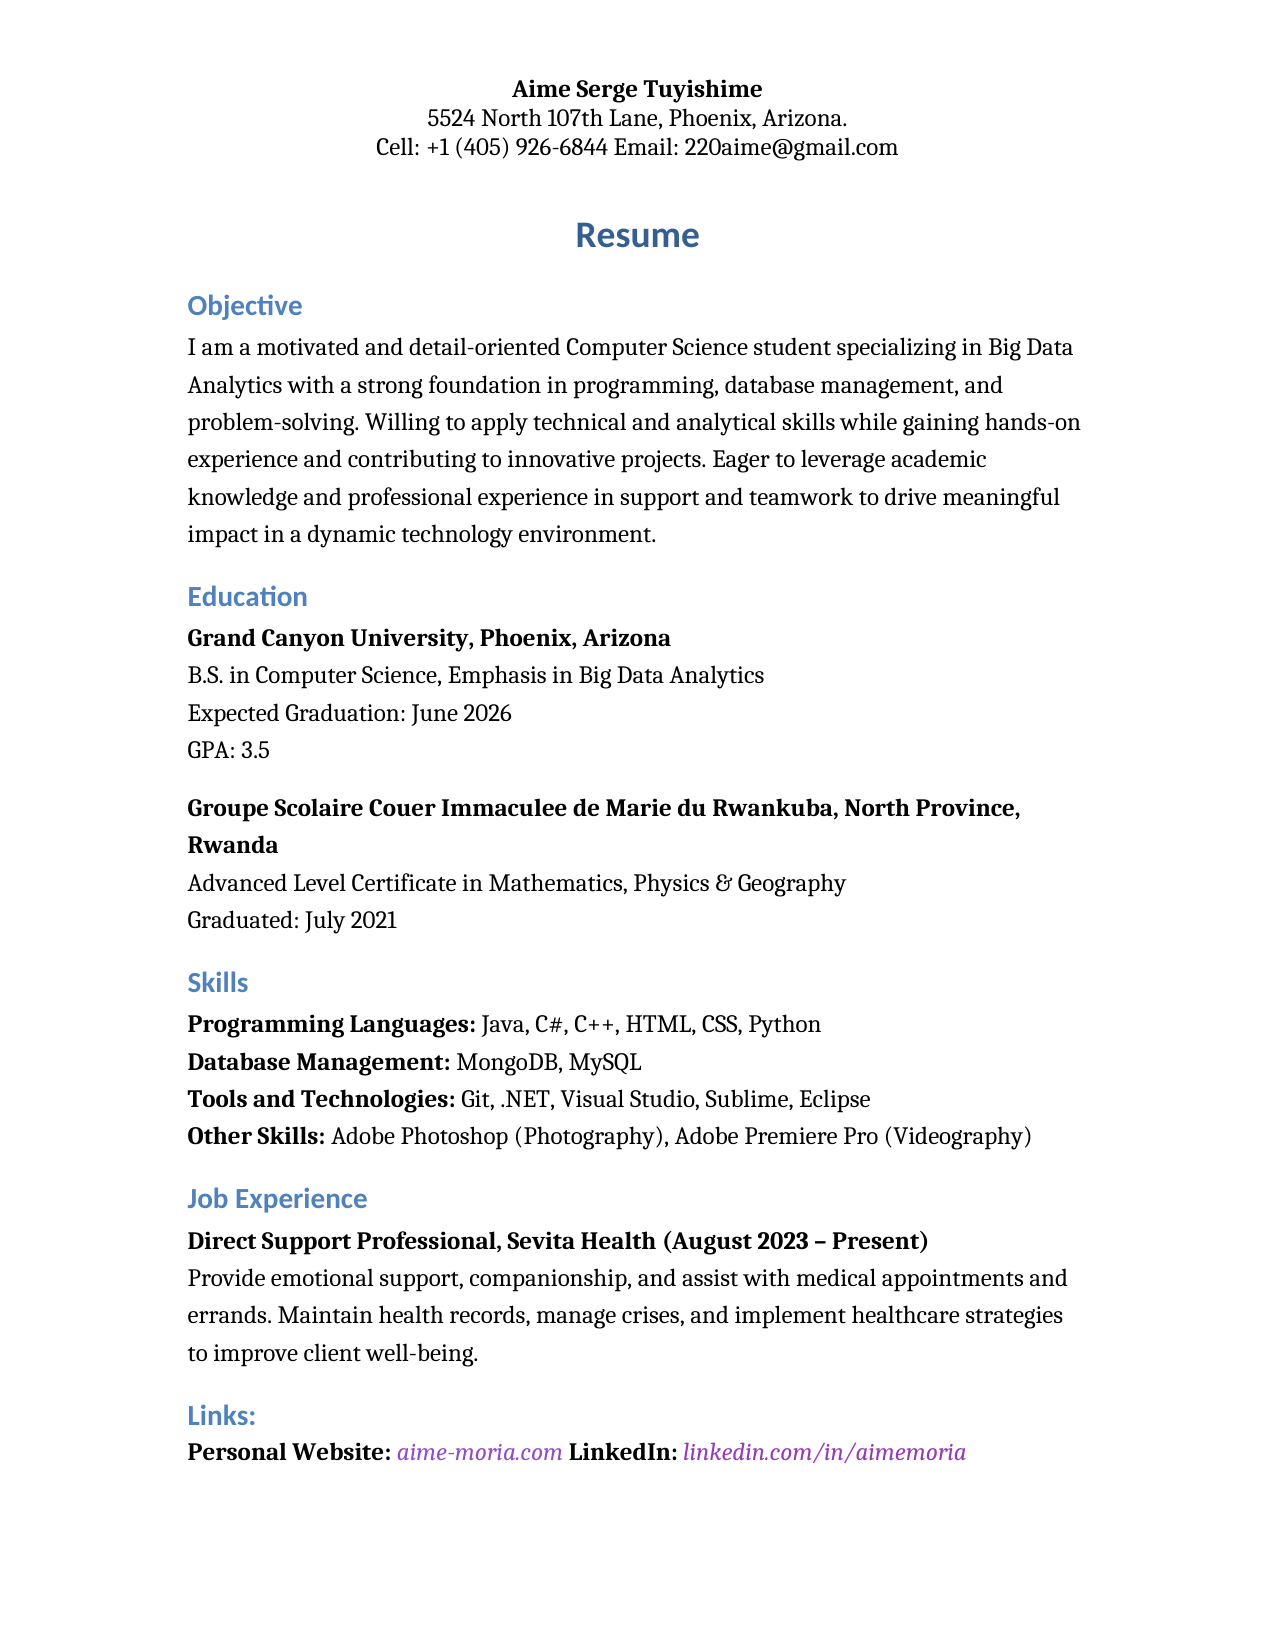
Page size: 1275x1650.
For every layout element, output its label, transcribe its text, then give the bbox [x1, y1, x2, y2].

text I am a motivated and detail-oriented Computer Science student specializing in Big Data Analytics with a strong foundation in programming, database management, and problem-solving. Willing to apply technical and analytical skills while gaining hands-on experience and contributing to innovative projects. Eager to leverage academic knowledge and professional experience in support and teamwork to drive meaningful impact in a dynamic technology environment. [187, 333, 1087, 548]
text Direct Support Professional, Sevita Health (August 2023 – Present) Provide emotional support, companionship, and assist with medical appointments and errands. Maintain health records, manage crises, and implement healthcare strategies to improve client well-being. [187, 1227, 1087, 1367]
subtitle Education [187, 578, 1087, 613]
subtitle Objective [187, 287, 1087, 323]
subtitle Job Experience [187, 1180, 1087, 1216]
subtitle Resume [187, 211, 1087, 257]
text Programming Languages: Java, C#, C++, HTML, CSS, Python Database Management: MongoDB, MySQL Tools and Technologies: Git, .NET, Visual Studio, Sublime, Eclipse Other Skills: Adobe Photoshop (Photography), Adobe Premiere Pro (Videography) [187, 1010, 1087, 1151]
text Groupe Scolaire Couer Immaculee de Marie du Rwankuba, North Province, Rwanda Advanced Level Certificate in Mathematics, Physics & Geography Graduated: July 2021 [187, 794, 1087, 935]
subtitle Skills [187, 964, 1087, 1000]
text Personal Website: aime-moria.com LinkedIn: linkedin.com/in/aimemoria [187, 1438, 1087, 1466]
text Grand Canyon University, Phoenix, Arizona B.S. in Computer Science, Emphasis in Big Data Analytics Expected Graduation: June 2026 GPA: 3.5 [187, 624, 1087, 765]
subtitle Links: [187, 1397, 1087, 1432]
